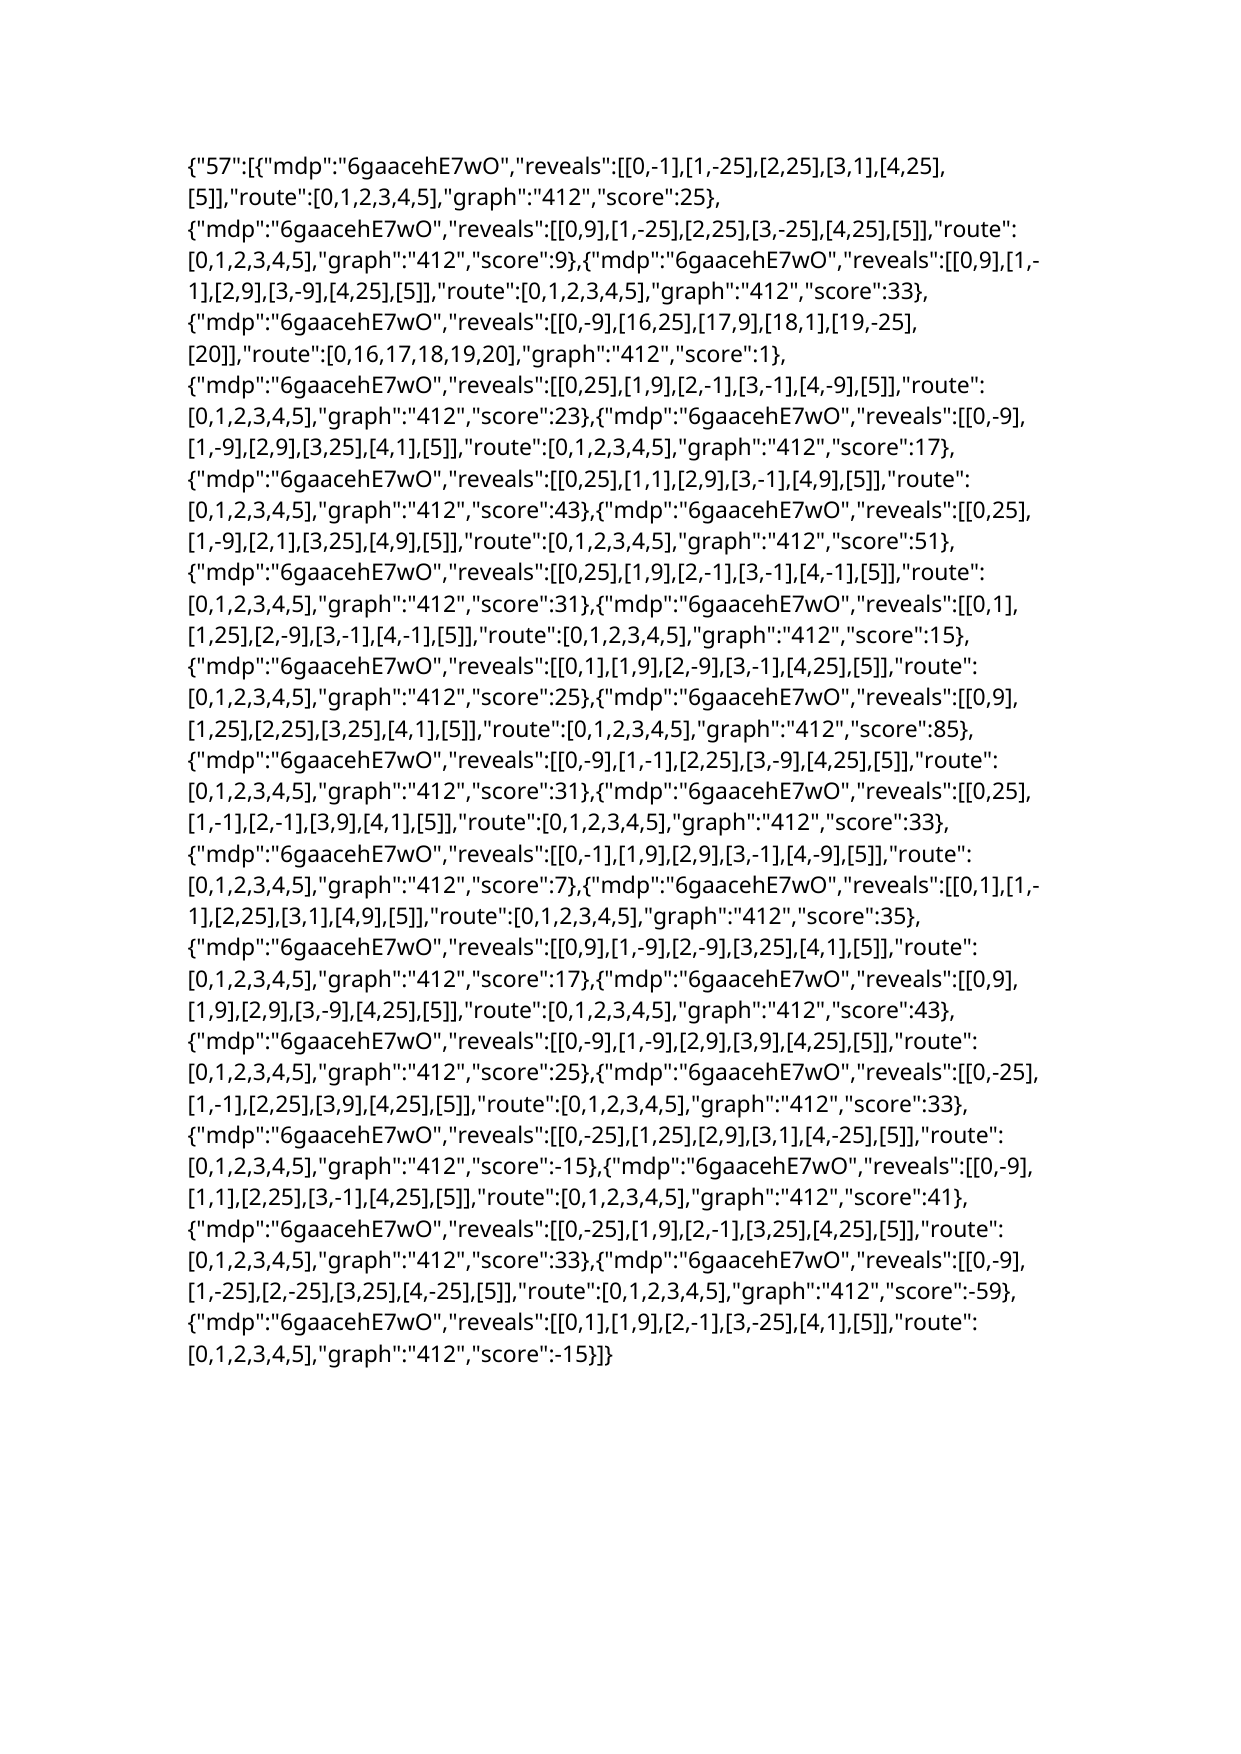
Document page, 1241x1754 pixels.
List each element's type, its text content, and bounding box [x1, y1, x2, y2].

text {"57":[{"mdp":"6gaacehE7wO","reveals":[[0,-1],[1,-25],[2,25],[3,1],[4,25],[5]],"route":[0,1,2,3,4,5],"graph":"412","score":25},{"mdp":"6gaacehE7wO","reveals":[[0,9],[1,-25],[2,25],[3,-25],[4,25],[5]],"route":[0,1,2,3,4,5],"graph":"412","score":9},{"mdp":"6gaacehE7wO","reveals":[[0,9],[1,-1],[2,9],[3,-9],[4,25],[5]],"route":[0,1,2,3,4,5],"graph":"412","score":33},{"mdp":"6gaacehE7wO","reveals":[[0,-9],[16,25],[17,9],[18,1],[19,-25],[20]],"route":[0,16,17,18,19,20],"graph":"412","score":1},{"mdp":"6gaacehE7wO","reveals":[[0,25],[1,9],[2,-1],[3,-1],[4,-9],[5]],"route":[0,1,2,3,4,5],"graph":"412","score":23},{"mdp":"6gaacehE7wO","reveals":[[0,-9],[1,-9],[2,9],[3,25],[4,1],[5]],"route":[0,1,2,3,4,5],"graph":"412","score":17},{"mdp":"6gaacehE7wO","reveals":[[0,25],[1,1],[2,9],[3,-1],[4,9],[5]],"route":[0,1,2,3,4,5],"graph":"412","score":43},{"mdp":"6gaacehE7wO","reveals":[[0,25],[1,-9],[2,1],[3,25],[4,9],[5]],"route":[0,1,2,3,4,5],"graph":"412","score":51},{"mdp":"6gaacehE7wO","reveals":[[0,25],[1,9],[2,-1],[3,-1],[4,-1],[5]],"route":[0,1,2,3,4,5],"graph":"412","score":31},{"mdp":"6gaacehE7wO","reveals":[[0,1],[1,25],[2,-9],[3,-1],[4,-1],[5]],"route":[0,1,2,3,4,5],"graph":"412","score":15},{"mdp":"6gaacehE7wO","reveals":[[0,1],[1,9],[2,-9],[3,-1],[4,25],[5]],"route":[0,1,2,3,4,5],"graph":"412","score":25},{"mdp":"6gaacehE7wO","reveals":[[0,9],[1,25],[2,25],[3,25],[4,1],[5]],"route":[0,1,2,3,4,5],"graph":"412","score":85},{"mdp":"6gaacehE7wO","reveals":[[0,-9],[1,-1],[2,25],[3,-9],[4,25],[5]],"route":[0,1,2,3,4,5],"graph":"412","score":31},{"mdp":"6gaacehE7wO","reveals":[[0,25],[1,-1],[2,-1],[3,9],[4,1],[5]],"route":[0,1,2,3,4,5],"graph":"412","score":33},{"mdp":"6gaacehE7wO","reveals":[[0,-1],[1,9],[2,9],[3,-1],[4,-9],[5]],"route":[0,1,2,3,4,5],"graph":"412","score":7},{"mdp":"6gaacehE7wO","reveals":[[0,1],[1,-1],[2,25],[3,1],[4,9],[5]],"route":[0,1,2,3,4,5],"graph":"412","score":35},{"mdp":"6gaacehE7wO","reveals":[[0,9],[1,-9],[2,-9],[3,25],[4,1],[5]],"route":[0,1,2,3,4,5],"graph":"412","score":17},{"mdp":"6gaacehE7wO","reveals":[[0,9],[1,9],[2,9],[3,-9],[4,25],[5]],"route":[0,1,2,3,4,5],"graph":"412","score":43},{"mdp":"6gaacehE7wO","reveals":[[0,-9],[1,-9],[2,9],[3,9],[4,25],[5]],"route":[0,1,2,3,4,5],"graph":"412","score":25},{"mdp":"6gaacehE7wO","reveals":[[0,-25],[1,-1],[2,25],[3,9],[4,25],[5]],"route":[0,1,2,3,4,5],"graph":"412","score":33},{"mdp":"6gaacehE7wO","reveals":[[0,-25],[1,25],[2,9],[3,1],[4,-25],[5]],"route":[0,1,2,3,4,5],"graph":"412","score":-15},{"mdp":"6gaacehE7wO","reveals":[[0,-9],[1,1],[2,25],[3,-1],[4,25],[5]],"route":[0,1,2,3,4,5],"graph":"412","score":41},{"mdp":"6gaacehE7wO","reveals":[[0,-25],[1,9],[2,-1],[3,25],[4,25],[5]],"route":[0,1,2,3,4,5],"graph":"412","score":33},{"mdp":"6gaacehE7wO","reveals":[[0,-9],[1,-25],[2,-25],[3,25],[4,-25],[5]],"route":[0,1,2,3,4,5],"graph":"412","score":-59},{"mdp":"6gaacehE7wO","reveals":[[0,1],[1,9],[2,-1],[3,-25],[4,1],[5]],"route":[0,1,2,3,4,5],"graph":"412","score":-15}]} [187, 150, 1053, 1369]
